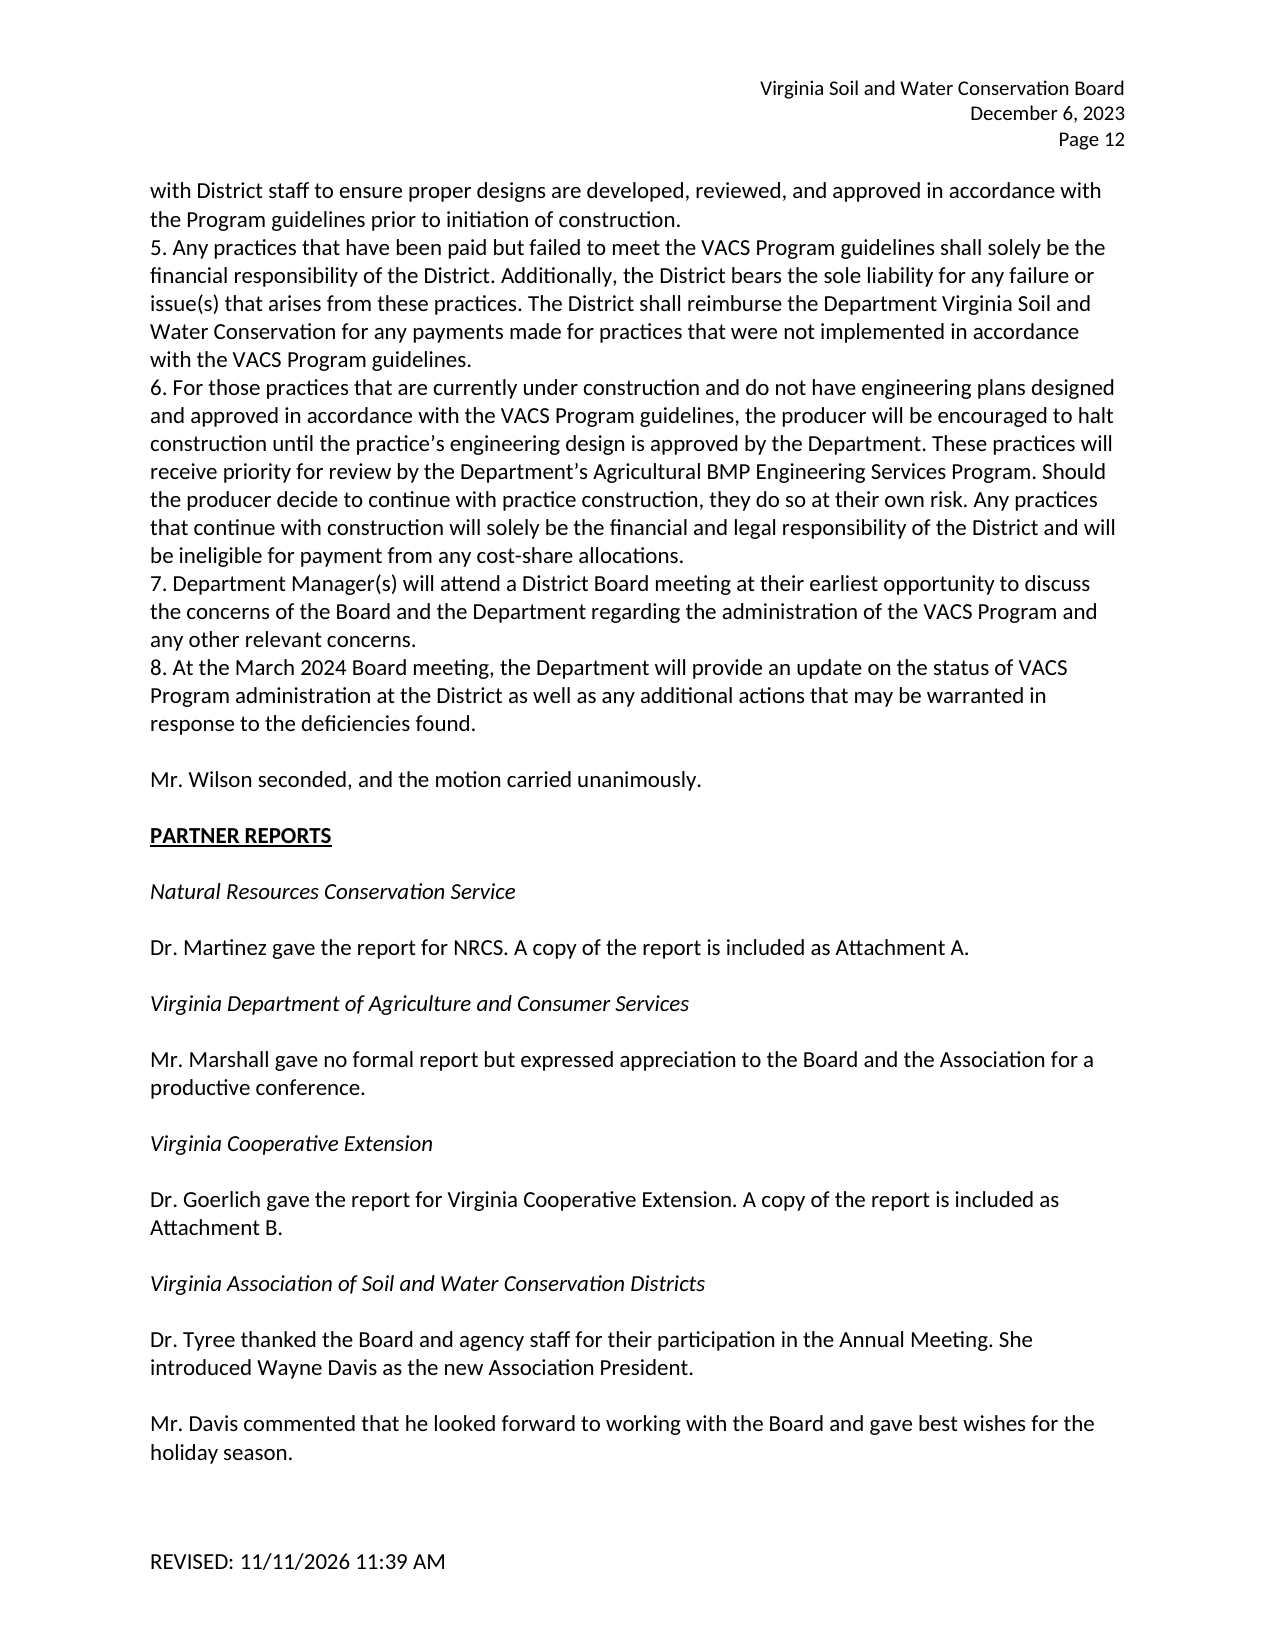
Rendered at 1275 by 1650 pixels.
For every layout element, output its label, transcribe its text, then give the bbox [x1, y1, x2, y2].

text Mr. Wilson seconded, and the motion carried unanimously. [150, 765, 1125, 793]
text PARTNER REPORTS [150, 821, 1125, 849]
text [150, 177, 1125, 233]
text 6. For those practices that are currently under construction and do not have engineering plans designed and approved in accordance with the VACS Program guidelines, the producer will be encouraged to halt construction until the practice’s engineering design is approved by the Department. These practices will receive priority for review by the Department’s Agricultural BMP Engineering Services Program. Should the producer decide to continue with practice construction, they do so at their own risk. Any practices that continue with construction will solely be the financial and legal responsibility of the District and will be ineligible for payment from any cost-share allocations. [150, 373, 1125, 569]
text Mr. Marshall gave no formal report but expressed appreciation to the Board and the Association for a productive conference. [150, 1045, 1125, 1101]
text Natural Resources Conservation Service [150, 877, 1125, 905]
text Dr. Martinez gave the report for NRCS. A copy of the report is included as Attachment A. [150, 933, 1125, 961]
text Virginia Department of Agriculture and Consumer Services [150, 989, 1125, 1017]
text Dr. Tyree thanked the Board and agency staff for their participation in the Annual Meeting. She introduced Wayne Davis as the new Association President. [150, 1326, 1125, 1382]
text Mr. Davis commented that he looked forward to working with the Board and gave best wishes for the holiday season. [150, 1382, 1125, 1466]
text Dr. Goerlich gave the report for Virginia Cooperative Extension. A copy of the report is included as Attachment B. [150, 1185, 1125, 1241]
text Virginia Association of Soil and Water Conservation Districts [150, 1269, 1125, 1297]
text Virginia Cooperative Extension [150, 1129, 1125, 1157]
text 8. At the March 2024 Board meeting, the Department will provide an update on the status of VACS Program administration at the District as well as any additional actions that may be warranted in response to the deficiencies found. [150, 653, 1125, 737]
text 7. Department Manager(s) will attend a District Board meeting at their earliest opportunity to discuss the concerns of the Board and the Department regarding the administration of the VACS Program and any other relevant concerns. [150, 569, 1125, 653]
text 5. Any practices that have been paid but failed to meet the VACS Program guidelines shall solely be the financial responsibility of the District. Additionally, the District bears the sole liability for any failure or issue(s) that arises from these practices. The District shall reimburse the Department Virginia Soil and Water Conservation for any payments made for practices that were not implemented in accordance with the VACS Program guidelines. [150, 233, 1125, 373]
